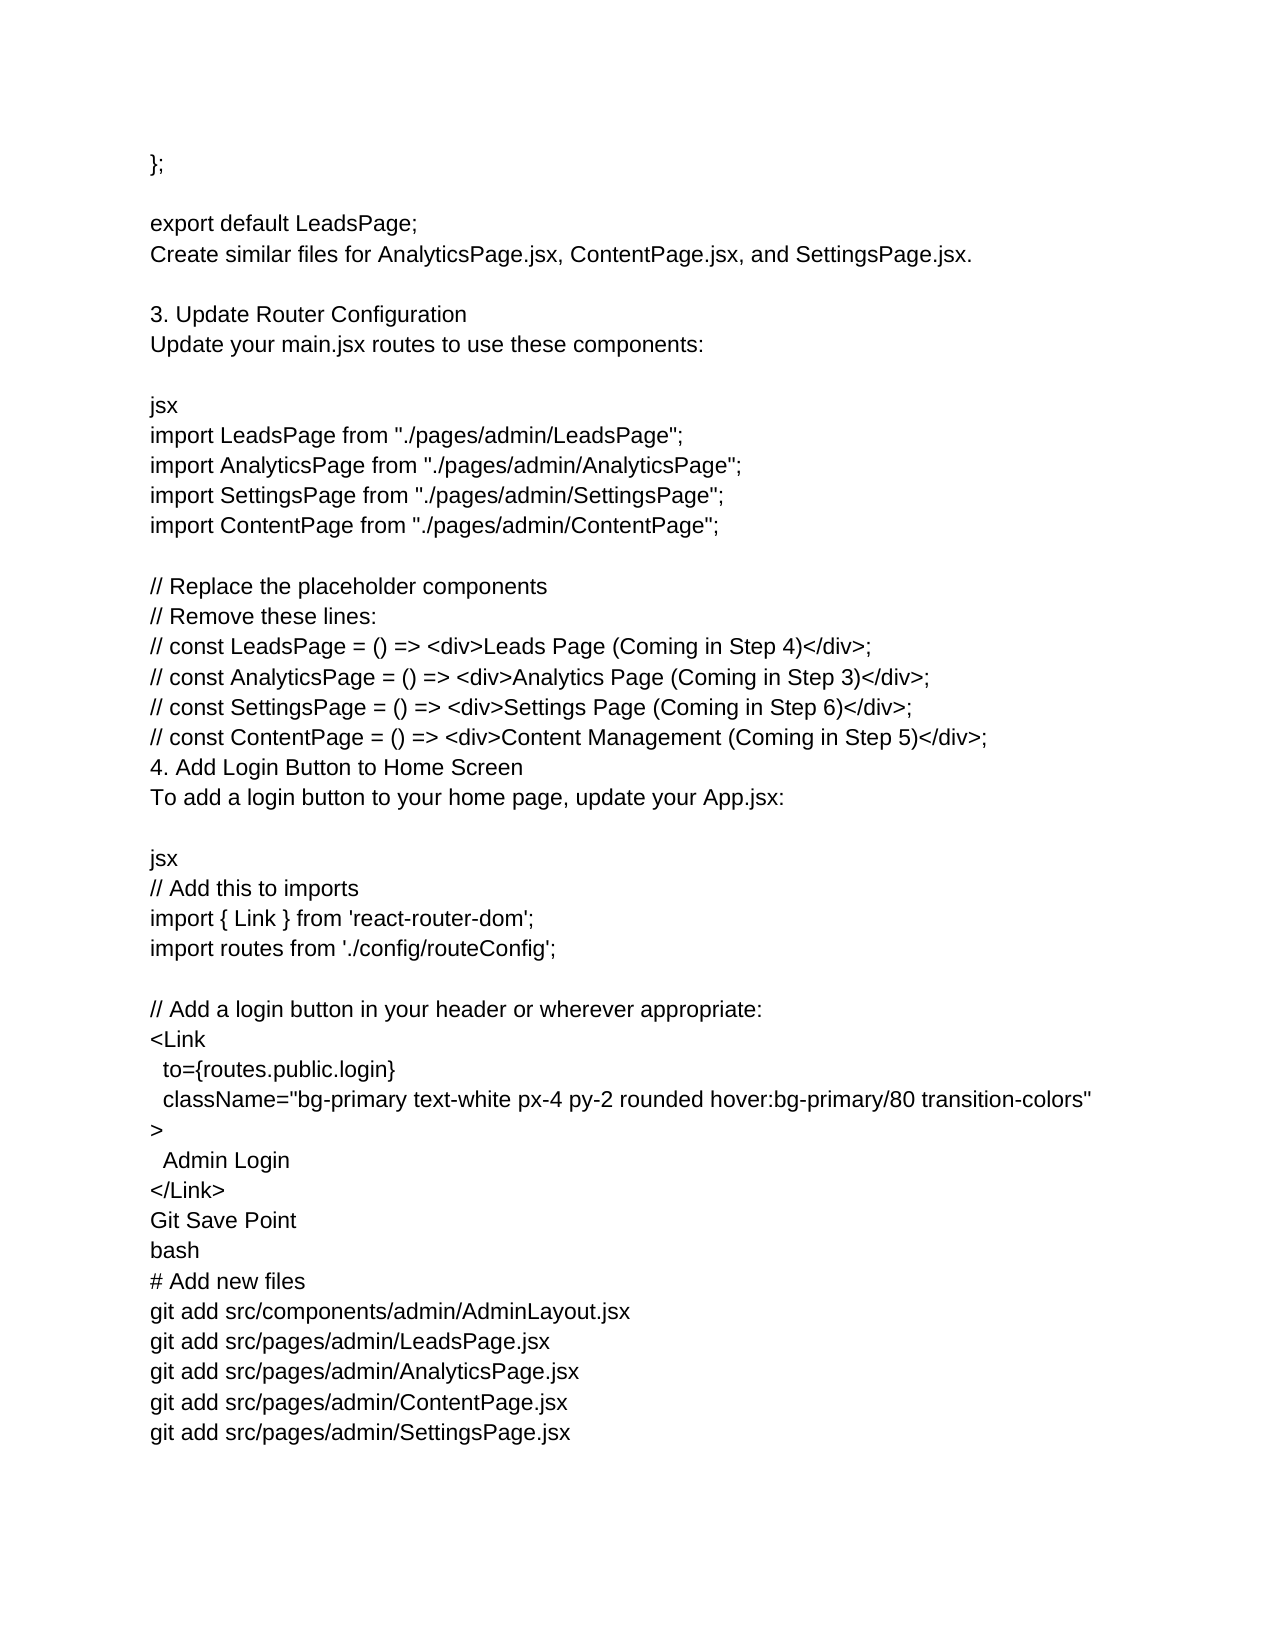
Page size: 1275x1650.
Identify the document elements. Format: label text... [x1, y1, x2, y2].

text git add src/pages/admin/LeadsPage.jsx [150, 1328, 1125, 1354]
text jsx [150, 845, 1125, 871]
text jsx [150, 392, 1125, 418]
text className="bg-primary text-white px-4 py-2 rounded hover:bg-primary/80 transition-colors" [150, 1086, 1125, 1113]
text // Add a login button in your header or wherever appropriate: [150, 996, 1125, 1022]
text // const LeadsPage = () => <div>Leads Page (Coming in Step 4)</div>; [150, 633, 1125, 660]
text import routes from './config/routeConfig'; [150, 935, 1125, 962]
text To add a login button to your home page, update your App.jsx: [150, 784, 1125, 811]
text to={routes.public.login} [150, 1056, 1125, 1083]
text import LeadsPage from "./pages/admin/LeadsPage"; [150, 422, 1125, 448]
text // Add this to imports [150, 875, 1125, 901]
text git add src/pages/admin/AnalyticsPage.jsx [150, 1358, 1125, 1385]
text }; [150, 150, 1125, 176]
text // Replace the placeholder components [150, 573, 1125, 599]
text bash [150, 1237, 1125, 1264]
text > [150, 1117, 1125, 1143]
text 4. Add Login Button to Home Screen [150, 754, 1125, 781]
text Git Save Point [150, 1207, 1125, 1234]
text # Add new files [150, 1268, 1125, 1294]
text git add src/components/admin/AdminLayout.jsx [150, 1298, 1125, 1324]
text Admin Login [150, 1147, 1125, 1173]
text 3. Update Router Configuration [150, 301, 1125, 327]
text export default LeadsPage; [150, 210, 1125, 237]
text git add src/pages/admin/SettingsPage.jsx [150, 1419, 1125, 1445]
text // const SettingsPage = () => <div>Settings Page (Coming in Step 6)</div>; [150, 694, 1125, 720]
text </Link> [150, 1177, 1125, 1203]
text import { Link } from 'react-router-dom'; [150, 905, 1125, 932]
text import AnalyticsPage from "./pages/admin/AnalyticsPage"; [150, 452, 1125, 478]
text Create similar files for AnalyticsPage.jsx, ContentPage.jsx, and SettingsPage.jsx. [150, 241, 1125, 267]
text git add src/pages/admin/ContentPage.jsx [150, 1388, 1125, 1415]
text // const AnalyticsPage = () => <div>Analytics Page (Coming in Step 3)</div>; [150, 663, 1125, 690]
text // Remove these lines: [150, 603, 1125, 629]
text Update your main.jsx routes to use these components: [150, 331, 1125, 358]
text import ContentPage from "./pages/admin/ContentPage"; [150, 512, 1125, 539]
text <Link [150, 1026, 1125, 1052]
text // const ContentPage = () => <div>Content Management (Coming in Step 5)</div>; [150, 724, 1125, 750]
text import SettingsPage from "./pages/admin/SettingsPage"; [150, 482, 1125, 509]
